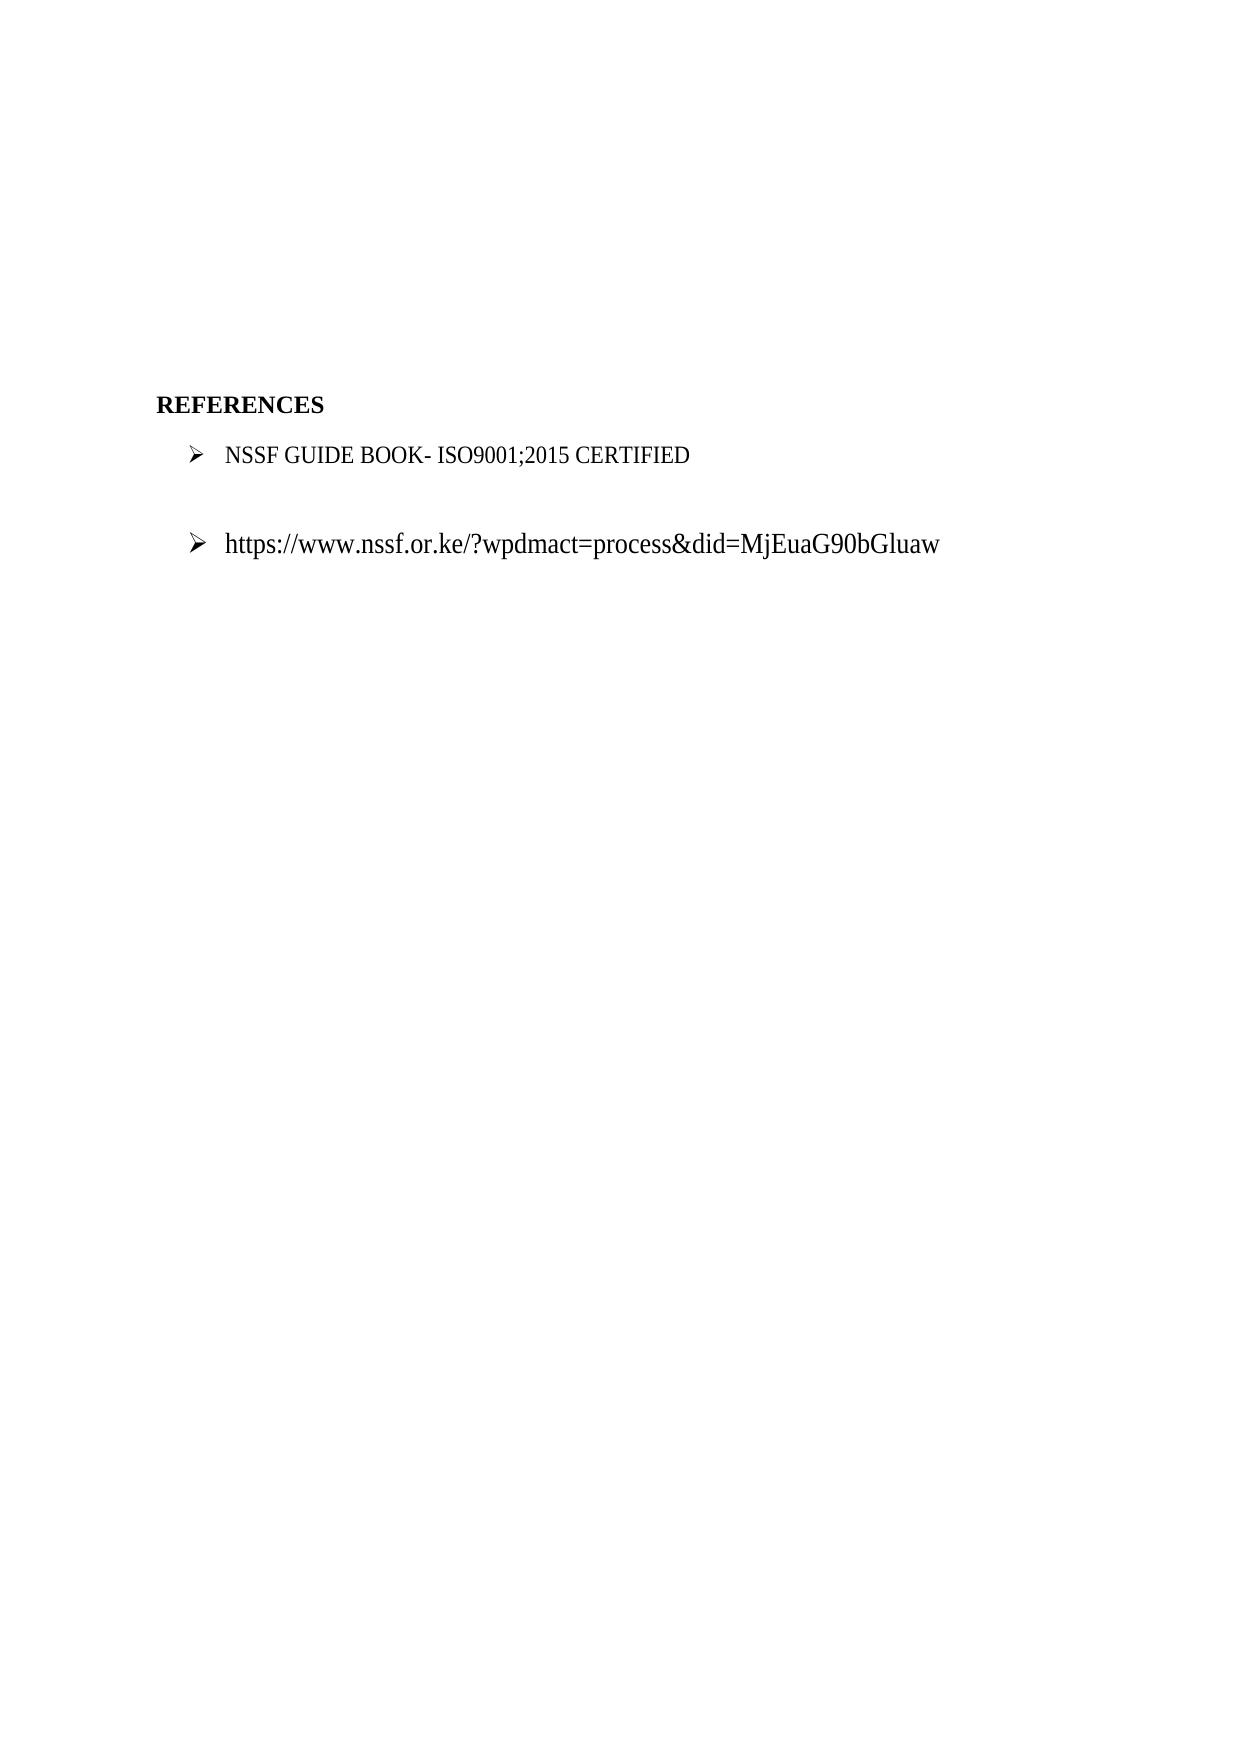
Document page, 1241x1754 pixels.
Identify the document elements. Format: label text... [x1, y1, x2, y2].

list NSSF GUIDE BOOK- ISO9001;2015 CERTIFIED [187, 440, 1090, 469]
list https://www.nssf.or.ke/?wpdmact=process&did=MjEuaG90bGluaw [187, 526, 1090, 560]
subtitle REFERENCES [150, 391, 1090, 419]
